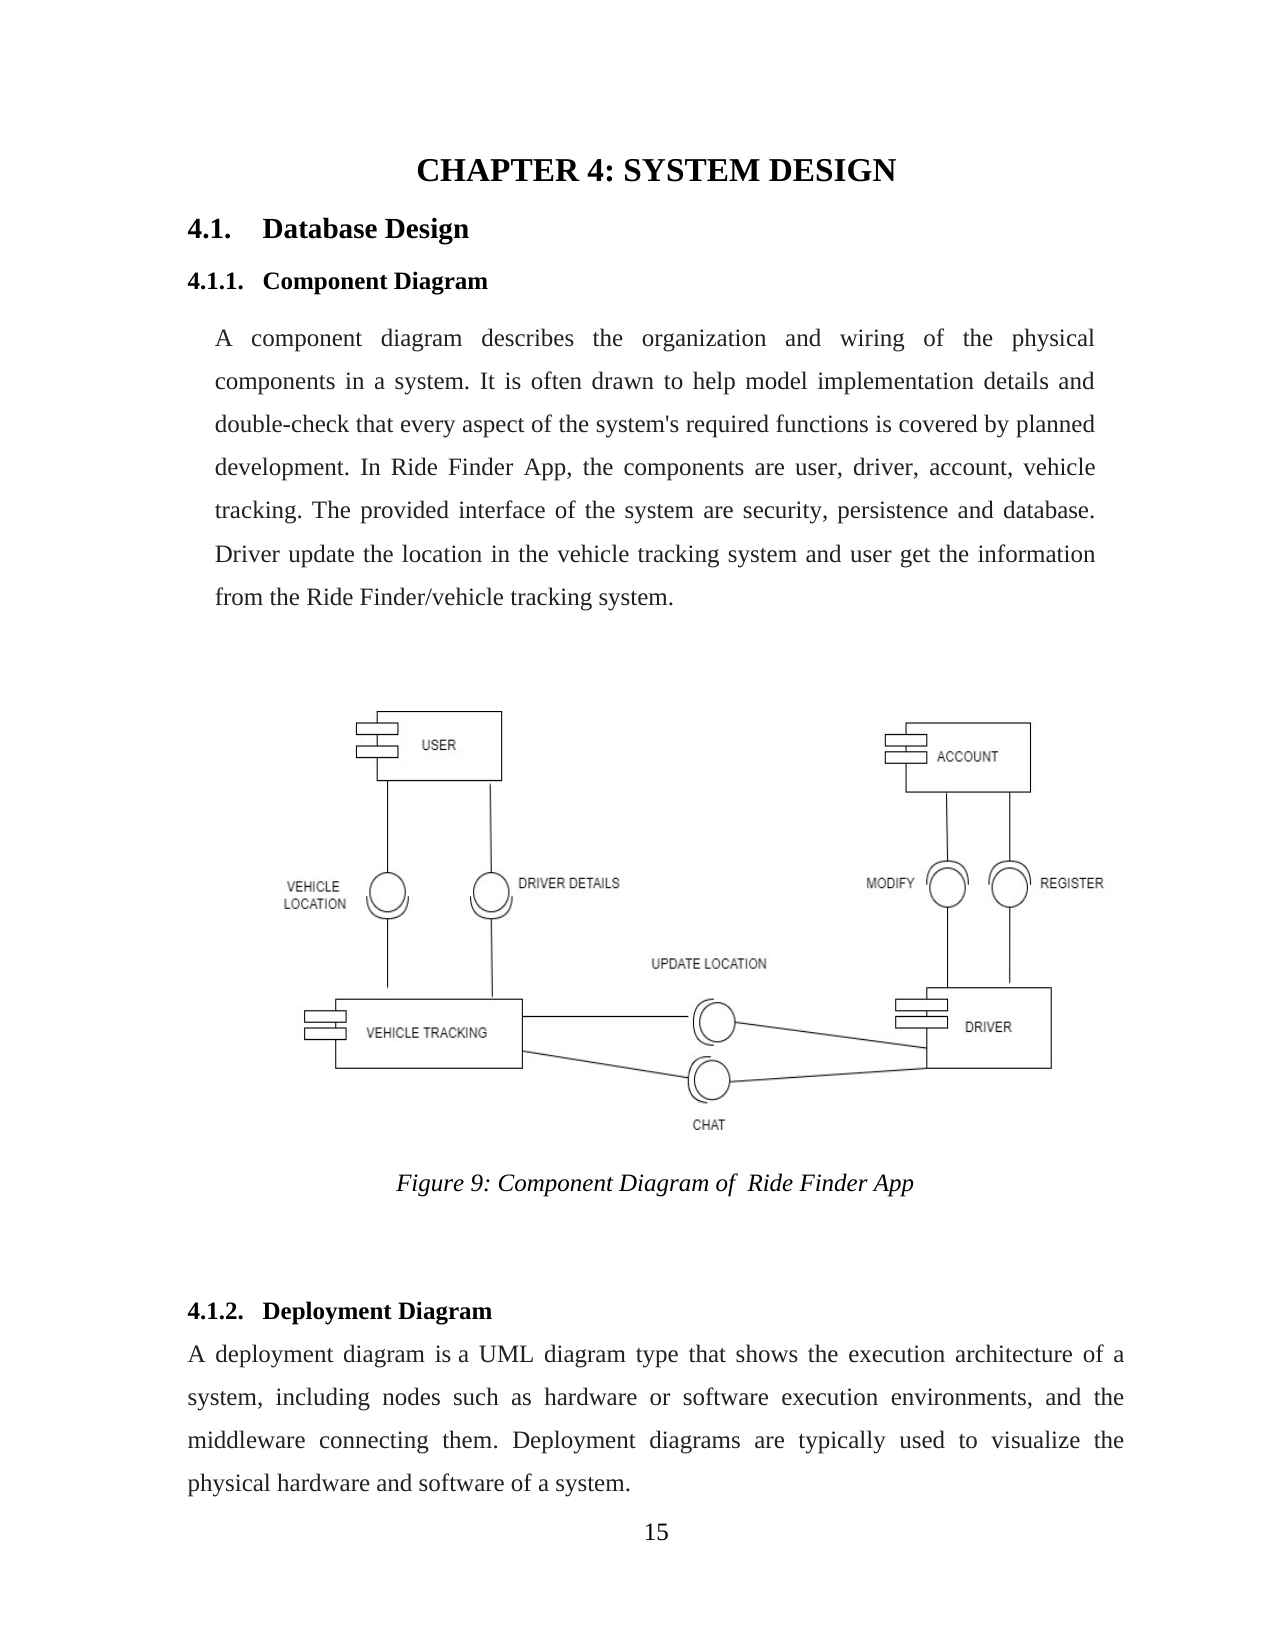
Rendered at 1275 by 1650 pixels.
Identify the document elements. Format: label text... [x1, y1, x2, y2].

text Figure 9: Component Diagram of Ride Finder App [187, 1168, 1125, 1197]
picture [273, 711, 1114, 1138]
subtitle CHAPTER 4: SYSTEM DESIGN [187, 150, 1125, 188]
text A component diagram describes the organization and wiring of the physical components in a system. It is often drawn to help model implementation details and double-check that every aspect of the system's required functions is covered by planned development. In Ride Finder App, the components are user, driver, account, vehicle tracking. The provided interface of the system are security, persistence and database. Driver update the location in the vehicle tracking system and user get the information from the Ride Finder/vehicle tracking system. [214, 323, 1096, 611]
text A deployment diagram is a UML diagram type that shows the execution architecture of a system, including nodes such as hardware or software execution environments, and the middleware connecting them. Deployment diagrams are typically used to visualize the physical hardware and software of a system. [187, 1362, 1125, 1497]
subtitle Database Design [187, 212, 1125, 245]
subtitle Component Diagram [187, 266, 1125, 295]
subtitle Deployment Diagram [187, 1296, 1125, 1324]
